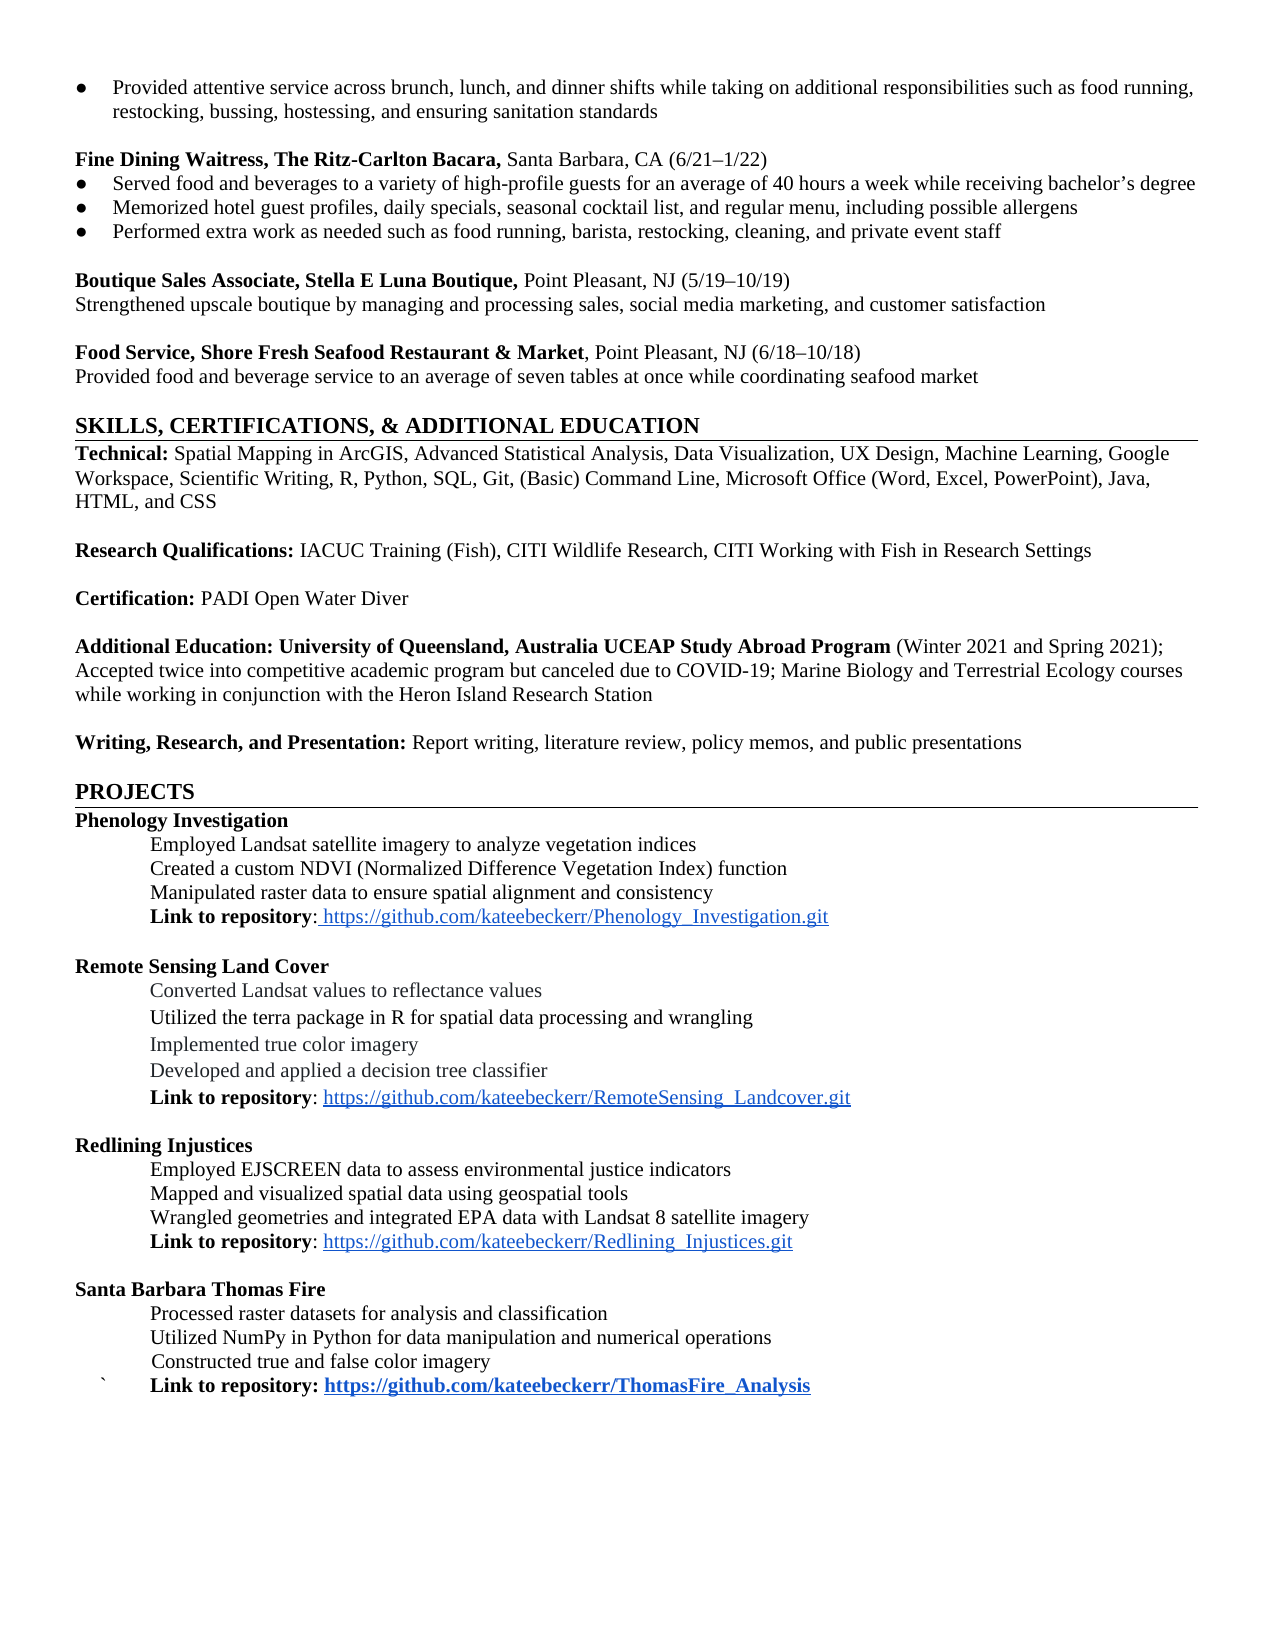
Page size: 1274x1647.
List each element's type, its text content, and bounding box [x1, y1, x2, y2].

text Link to repository: https://github.com/kateebeckerr/Redlining_Injustices.git [150, 1229, 1198, 1253]
text Boutique Sales Associate, Stella E Luna Boutique, Point Pleasant, NJ (5/19–10/19) [75, 267, 1198, 292]
text Santa Barbara Thomas Fire [75, 1277, 1198, 1301]
text Wrangled geometries and integrated EPA data with Landsat 8 satellite imagery [75, 1205, 1198, 1229]
text Provided food and beverage service to an average of seven tables at once while coordinating seafood market [75, 364, 1198, 388]
text Phenology Investigation [75, 808, 1198, 832]
text Employed EJSCREEN data to assess environmental justice indicators [150, 1157, 1198, 1181]
text Additional Education: University of Queensland, Australia UCEAP Study Abroad Program (Winter 2021 and Spring 2021); Accepted twice into competitive academic program but canceled due to COVID-19; Marine Biology and Terrestrial Ecology courses while working in conjunction with the Heron Island Research Station [75, 634, 1198, 706]
text Research Qualifications: IACUC Training (Fish), CITI Wildlife Research, CITI Working with Fish in Research Settings [75, 538, 1198, 562]
text Manipulated raster data to ensure spatial alignment and consistency [150, 880, 1198, 904]
list Provided attentive service across brunch, lunch, and dinner shifts while taking on additional responsibilities such as food running, restocking, bussing, hostessing, and ensuring sanitation standards [75, 75, 1198, 123]
text Link to repository: https://github.com/kateebeckerr/RemoteSensing_Landcover.git [150, 1085, 1198, 1109]
text Utilized the terra package in R for spatial data processing and wrangling [149, 1005, 1198, 1029]
text ` Link to repository: https://github.com/kateebeckerr/ThomasFire_Analysis [75, 1373, 1198, 1397]
text Developed and applied a decision tree classifier [149, 1058, 1198, 1082]
text Mapped and visualized spatial data using geospatial tools [150, 1181, 1198, 1205]
text Fine Dining Waitress, The Ritz-Carlton Bacara, Santa Barbara, CA (6/21–1/22) [75, 147, 1198, 171]
text Food Service, Shore Fresh Seafood Restaurant & Market, Point Pleasant, NJ (6/18–10/18) [75, 340, 1198, 364]
text PROJECTS [75, 778, 1198, 807]
text Certification: PADI Open Water Diver [75, 586, 1198, 610]
text Employed Landsat satellite imagery to analyze vegetation indices [150, 832, 1198, 856]
list Memorized hotel guest profiles, daily specials, seasonal cocktail list, and regular menu, including possible allergens [75, 195, 1198, 219]
text Writing, Research, and Presentation: Report writing, literature review, policy memos, and public presentations [75, 730, 1198, 754]
list Performed extra work as needed such as food running, barista, restocking, cleaning, and private event staff [75, 219, 1198, 243]
text Redlining Injustices [75, 1133, 1198, 1157]
text Converted Landsat values to reflectance values [149, 978, 1198, 1002]
text Link to repository: https://github.com/kateebeckerr/Phenology_Investigation.git [150, 904, 1198, 928]
list Served food and beverages to a variety of high-profile guests for an average of 40 hours a week while receiving bachelor’s degree [75, 171, 1198, 195]
text Strengthened upscale boutique by managing and processing sales, social media marketing, and customer satisfaction [75, 292, 1198, 316]
text Processed raster datasets for analysis and classification [75, 1301, 1198, 1325]
text Constructed true and false color imagery [151, 1349, 1198, 1373]
text Created a custom NDVI (Normalized Difference Vegetation Index) function [150, 856, 1198, 880]
text SKILLS, CERTIFICATIONS, & ADDITIONAL EDUCATION [75, 412, 1198, 440]
text Utilized NumPy in Python for data manipulation and numerical operations [75, 1325, 1198, 1349]
text Remote Sensing Land Cover [75, 954, 1198, 978]
text Implemented true color imagery [149, 1032, 1198, 1056]
text Technical: Spatial Mapping in ArcGIS, Advanced Statistical Analysis, Data Visualization, UX Design, Machine Learning, Google Workspace, Scientific Writing, R, Python, SQL, Git, (Basic) Command Line, Microsoft Office (Word, Excel, PowerPoint), Java, HTML, and CSS [75, 441, 1198, 513]
